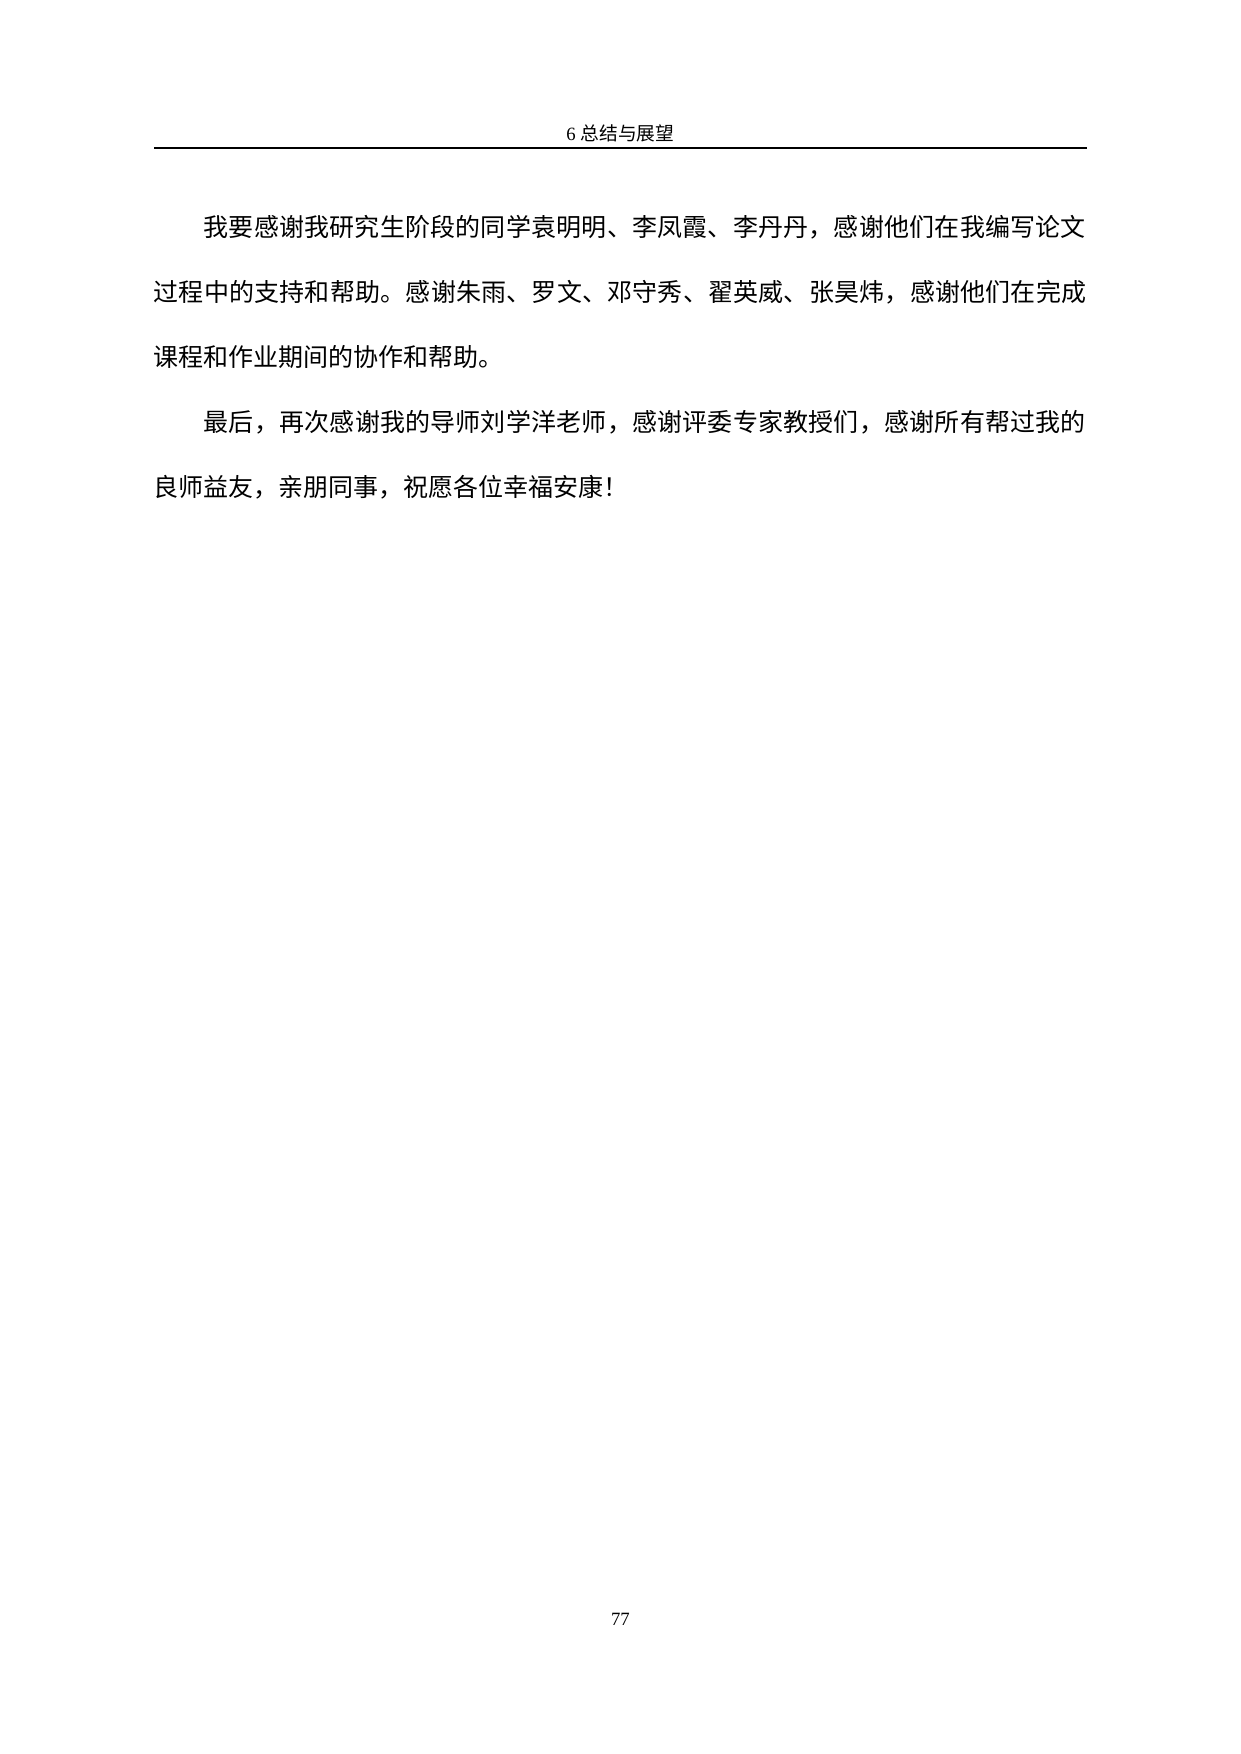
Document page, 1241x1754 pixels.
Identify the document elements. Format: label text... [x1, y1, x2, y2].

text 我要感谢我研究生阶段的同学袁明明、李凤霞、李丹丹，感谢他们在我编写论文过程中的支持和帮助。感谢朱雨、罗文、邓守秀、翟英威、张昊炜，感谢他们在完成课程和作业期间的协作和帮助。 [153, 193, 1087, 388]
text 最后，再次感谢我的导师刘学洋老师，感谢评委专家教授们，感谢所有帮过我的良师益友，亲朋同事，祝愿各位幸福安康！ [153, 388, 1087, 518]
